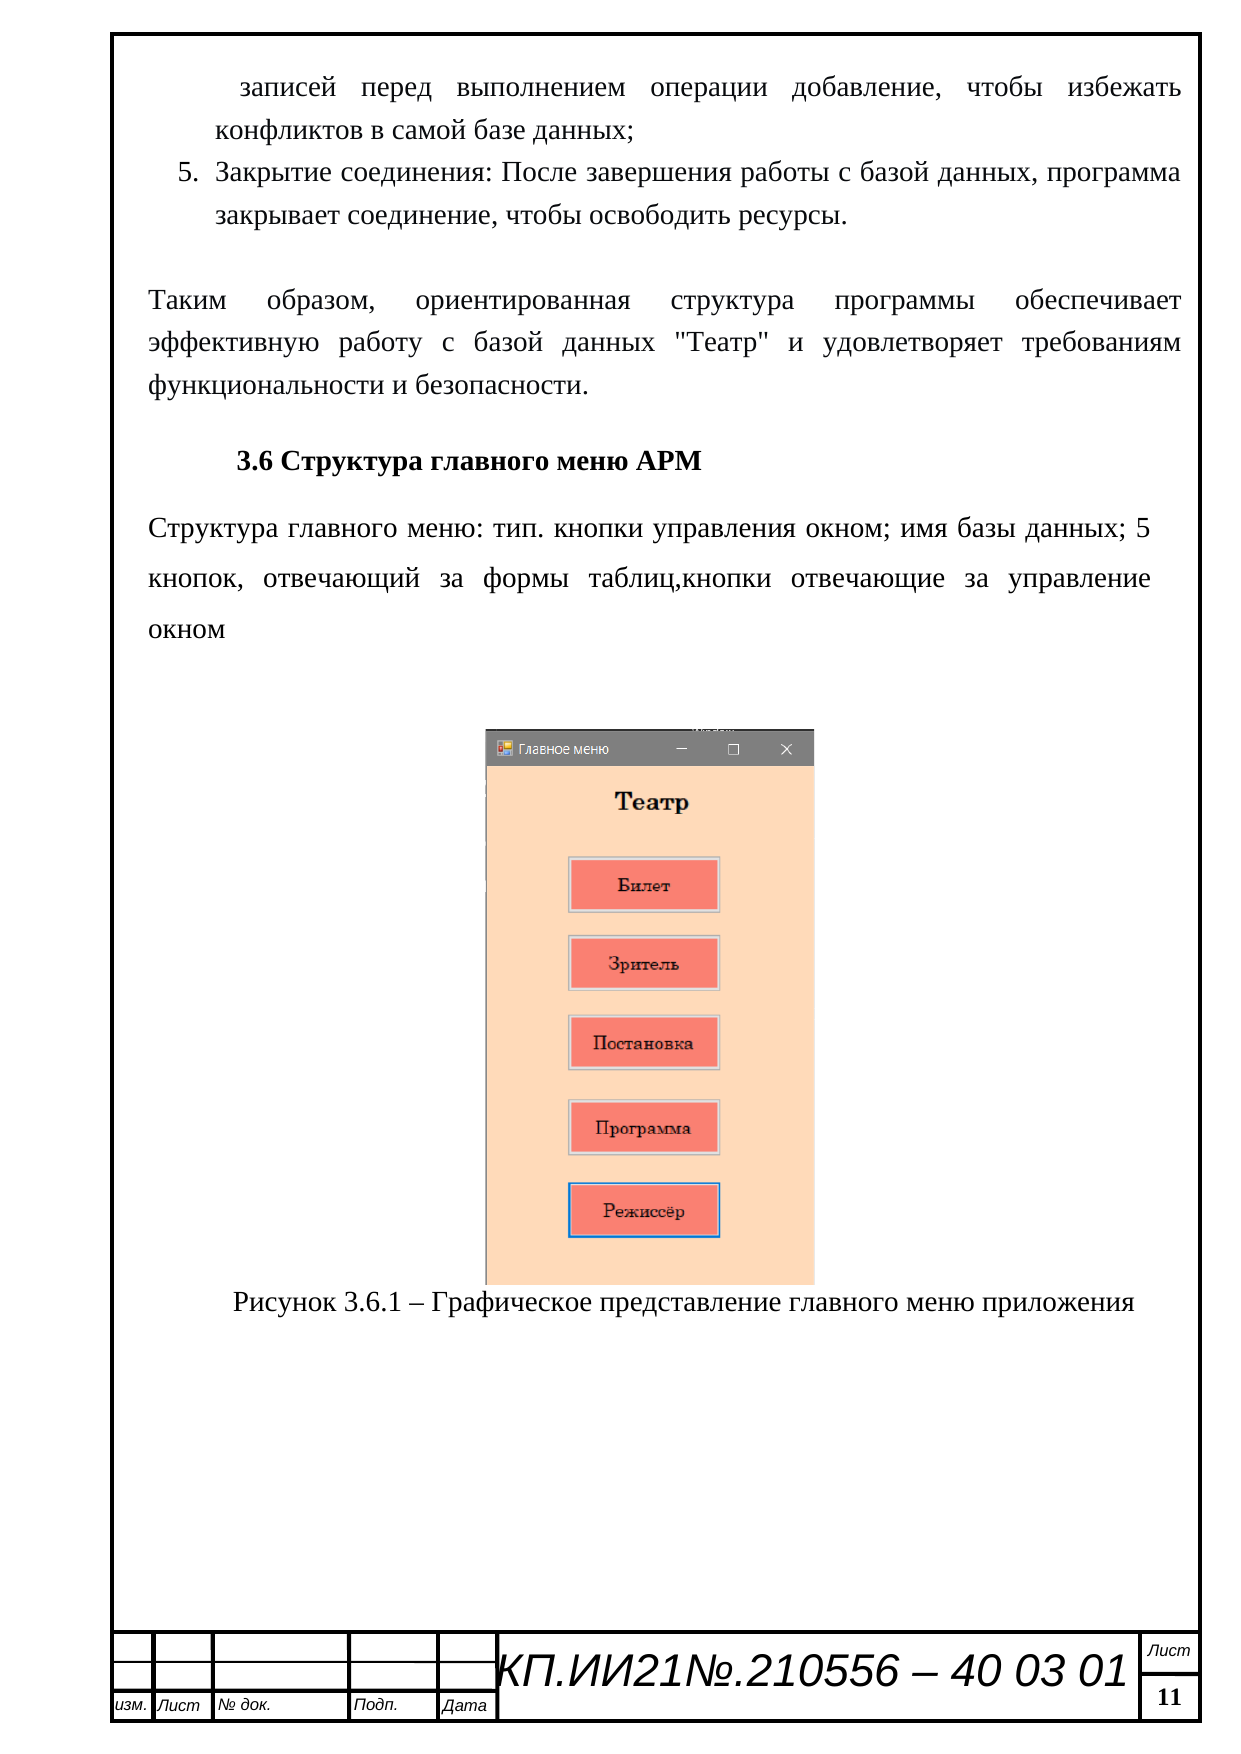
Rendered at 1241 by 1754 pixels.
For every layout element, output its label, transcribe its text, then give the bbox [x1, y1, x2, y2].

text Таким образом, ориентированная структура программы обеспечивает эффективную работу с базой данных "Театр" и удовлетворяет требованиям функциональности и безопасности. [148, 273, 1182, 401]
text Структура главного меню: тип. кнопки управления окном; имя базы данных; 5 кнопок, отвечающий за формы таблиц,кнопки отвечающие за управление окном [148, 510, 1152, 644]
text 3.6 Структура главного меню АРМ [236, 443, 1152, 477]
text Рисунок 3.6.1 – Графическое представление главного меню приложения [186, 1284, 1182, 1318]
text записей перед выполнением операции добавление, чтобы избежать конфликтов в самой базе данных; [215, 61, 1182, 146]
list Закрытие соединения: После завершения работы с базой данных, программа закрывает соединение, чтобы освободить ресурсы. [177, 146, 1182, 231]
picture [485, 729, 815, 1285]
